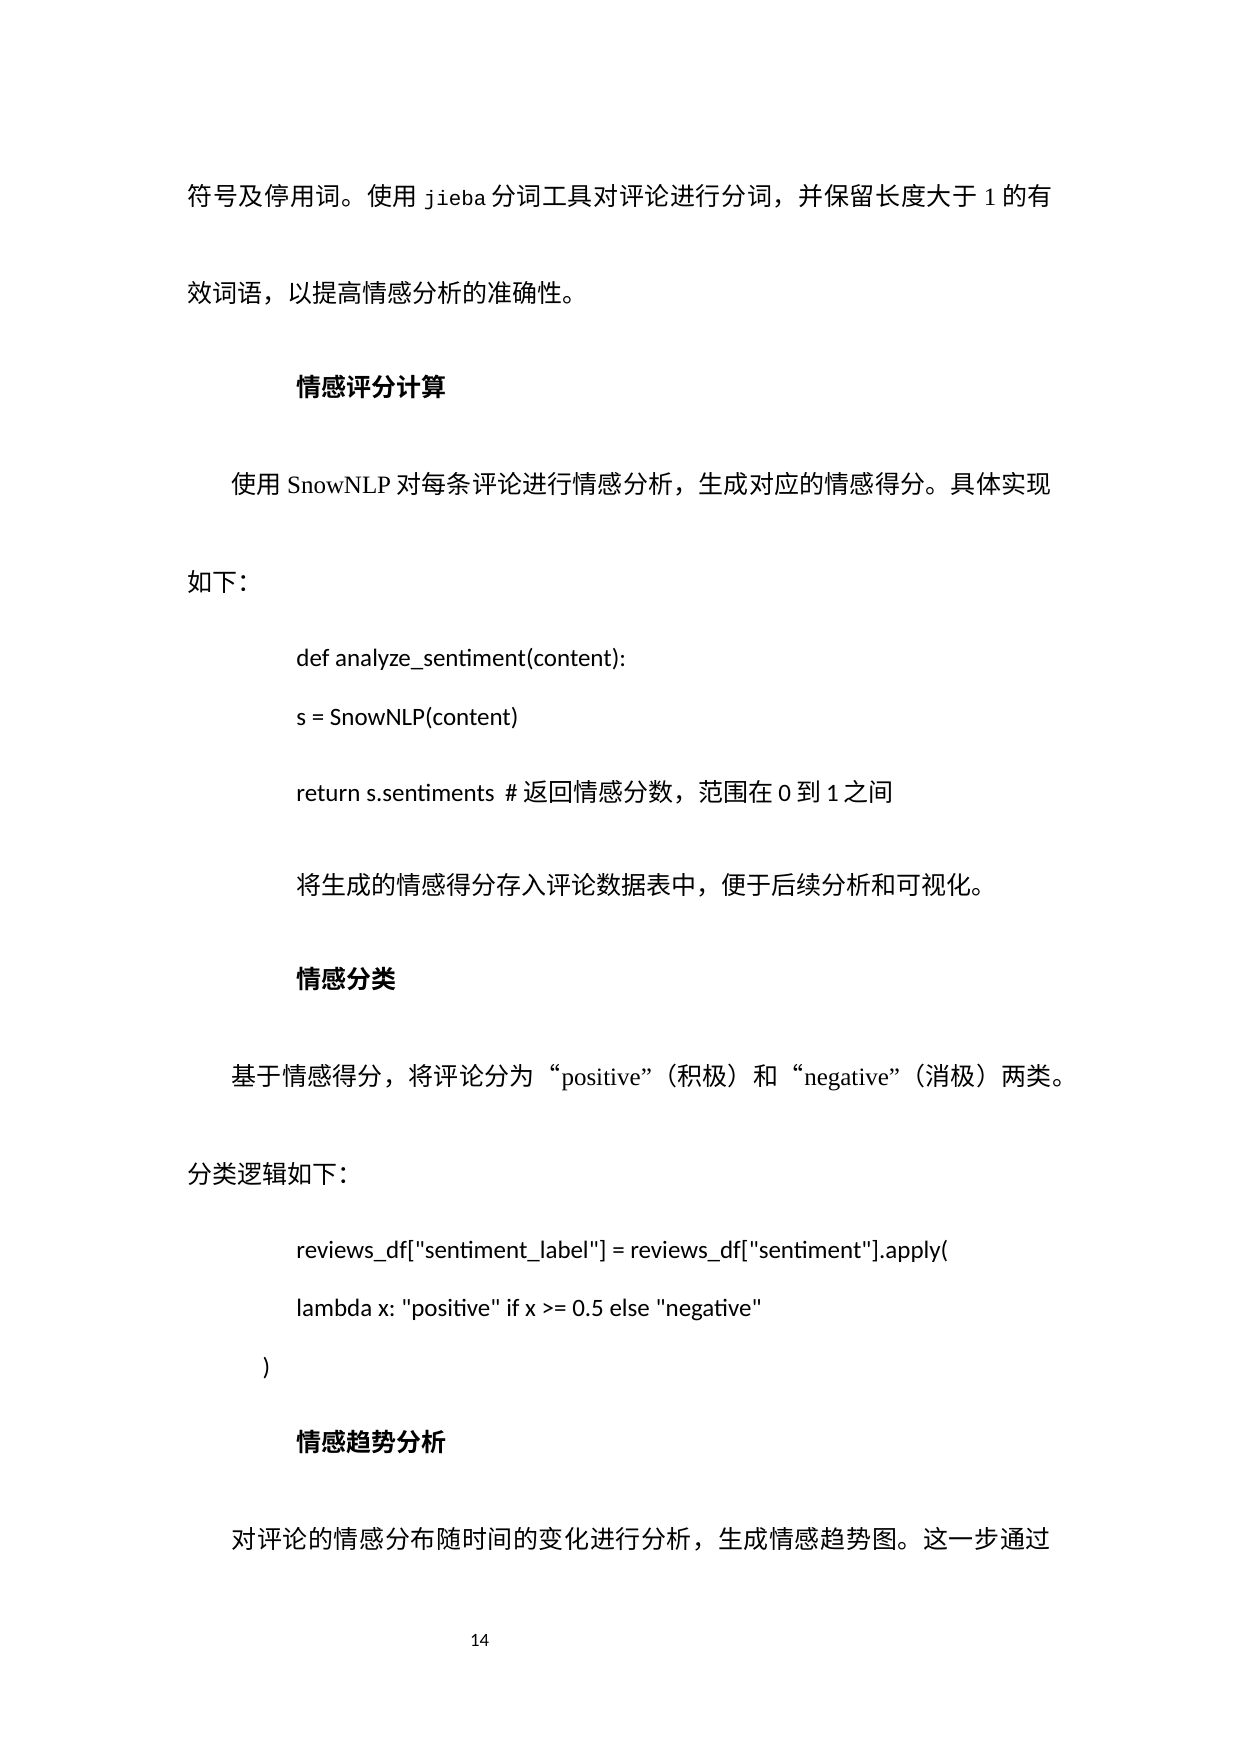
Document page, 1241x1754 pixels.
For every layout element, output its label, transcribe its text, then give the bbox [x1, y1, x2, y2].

text def analyze_sentiment(content): [187, 642, 1053, 674]
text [187, 162, 1053, 324]
text 情感分类 基于情感得分，将评论分为“positive”（积极）和“negative”（消极）两类。分类逻辑如下： [187, 945, 1053, 1205]
text 情感评分计算 使用SnowNLP对每条评论进行情感分析，生成对应的情感得分。具体实现如下： [187, 353, 1053, 613]
text reviews_df["sentiment_label"] = reviews_df["sentiment"].apply( [187, 1233, 1053, 1266]
text s = SnowNLP(content) [187, 700, 1053, 732]
text return s.sentiments # 返回情感分数，范围在0到1之间 [187, 758, 1053, 823]
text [187, 1408, 1053, 1570]
text ) [262, 1350, 1053, 1382]
text 将生成的情感得分存入评论数据表中，便于后续分析和可视化。 [187, 851, 1053, 916]
text lambda x: "positive" if x >= 0.5 else "negative" [187, 1292, 1053, 1324]
